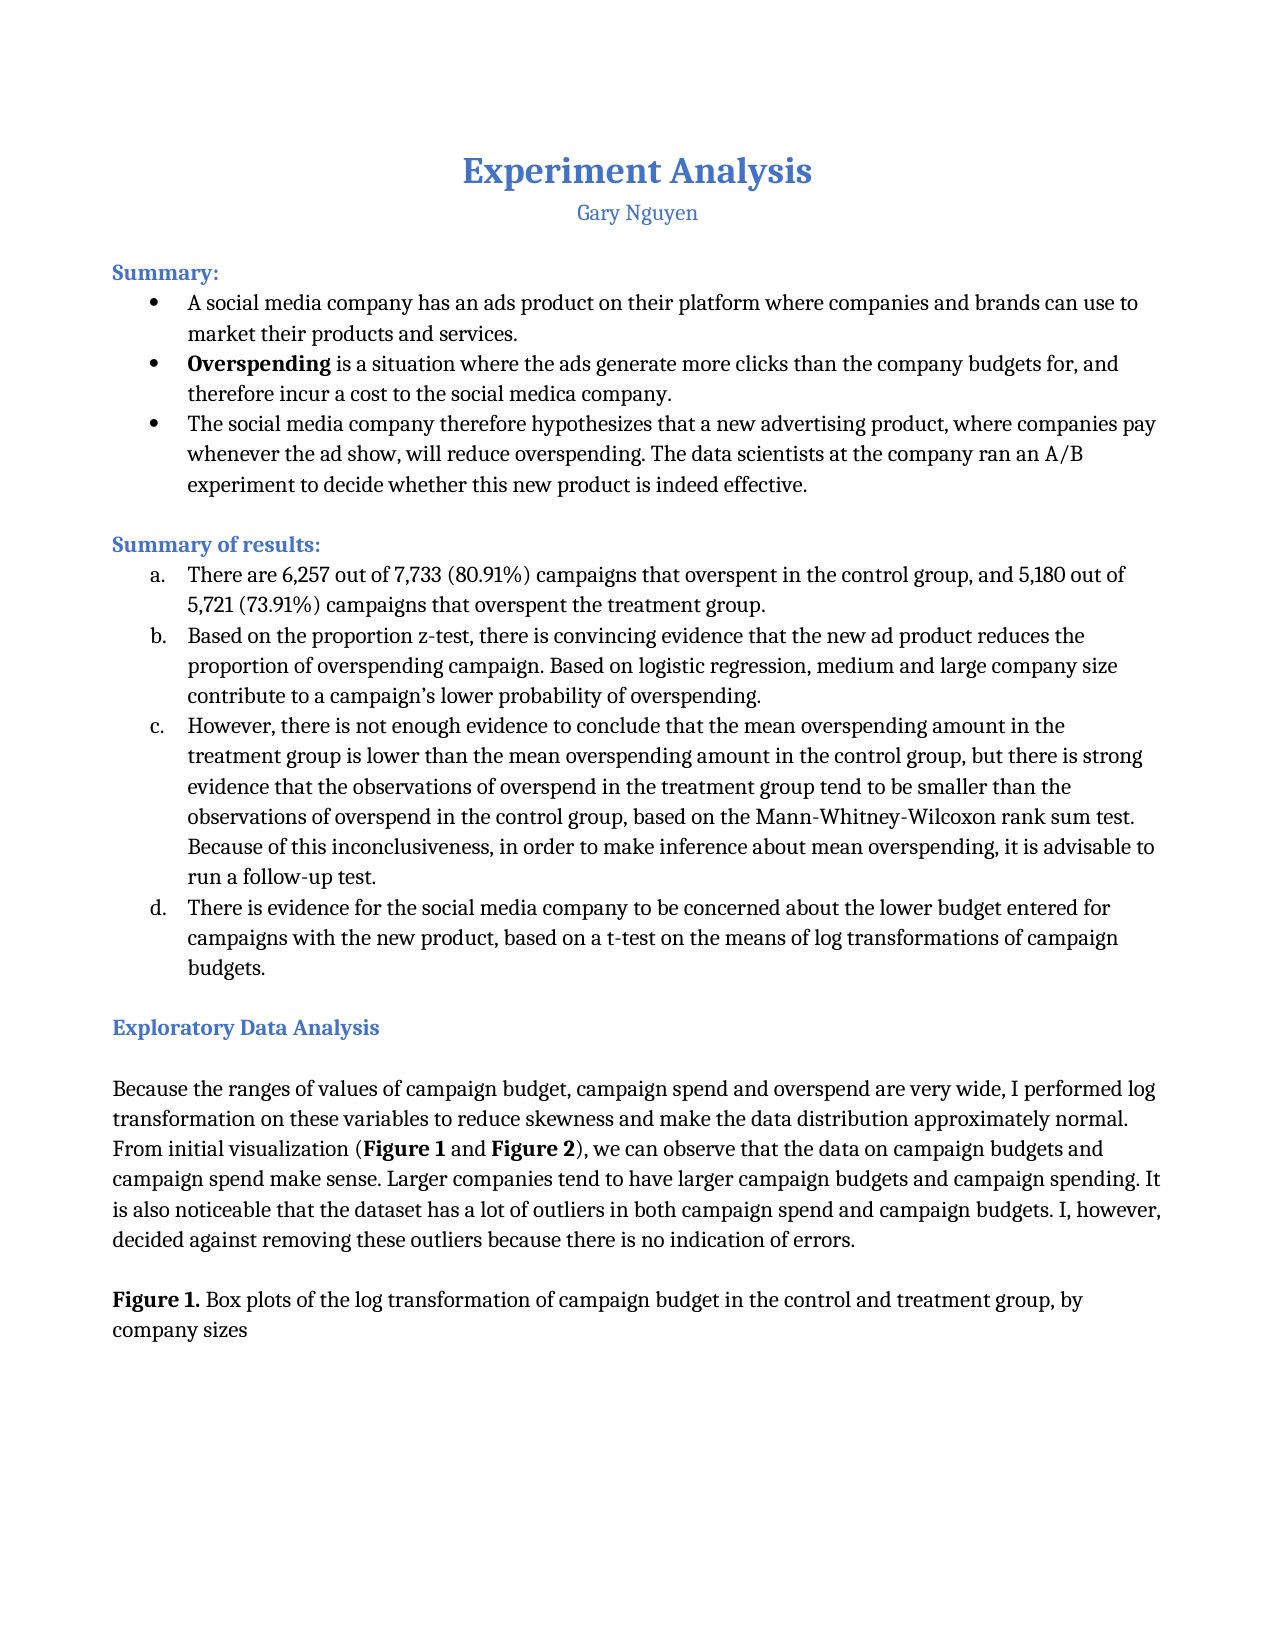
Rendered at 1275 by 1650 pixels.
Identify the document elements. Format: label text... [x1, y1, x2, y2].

list The social media company therefore hypothesizes that a new advertising product, where companies pay whenever the ad show, will reduce overspending. The data scientists at the company ran an A/B experiment to decide whether this new product is indeed effective. [150, 411, 1162, 498]
text Experiment Analysis [112, 150, 1162, 193]
list Overspending is a situation where the ads generate more clicks than the company budgets for, and therefore incur a cost to the social medica company. [150, 351, 1162, 407]
text Figure 1. Box plots of the log transformation of campaign budget in the control and treatment group, by company sizes [112, 1287, 1162, 1344]
text Because the ranges of values of campaign budget, campaign spend and overspend are very wide, I performed log transformation on these variables to reduce skewness and make the data distribution approximately normal. From initial visualization (Figure 1 and Figure 2), we can observe that the data on campaign budgets and campaign spend make sense. Larger companies tend to have larger campaign budgets and campaign spending. It is also noticeable that the dataset has a lot of outliers in both campaign spend and campaign budgets. I, however, decided against removing these outliers because there is no indication of errors. [112, 1076, 1162, 1253]
text Summary: [112, 260, 1162, 286]
list Based on the proportion z-test, there is convincing evidence that the new ad product reduces the proportion of overspending campaign. Based on logistic regression, medium and large company size contribute to a campaign’s lower probability of overspending. [150, 622, 1162, 709]
list There are 6,257 out of 7,733 (80.91%) campaigns that overspent in the control group, and 5,180 out of 5,721 (73.91%) campaigns that overspent the treatment group. [150, 562, 1162, 619]
text Exploratory Data Analysis [112, 1015, 1162, 1042]
text Summary of results: [112, 532, 1162, 558]
text Gary Nguyen [112, 199, 1162, 226]
list A social media company has an ads product on their platform where companies and brands can use to market their products and services. [150, 290, 1162, 347]
list However, there is not enough evidence to conclude that the mean overspending amount in the treatment group is lower than the mean overspending amount in the control group, but there is strong evidence that the observations of overspend in the treatment group tend to be smaller than the observations of overspend in the control group, based on the Mann-Whitney-Wilcoxon rank sum test. Because of this inconclusiveness, in order to make inference about mean overspending, it is advisable to run a follow-up test. [150, 713, 1162, 891]
list There is evidence for the social media company to be concerned about the lower budget entered for campaigns with the new product, based on a t-test on the means of log transformations of campaign budgets. [150, 894, 1162, 981]
